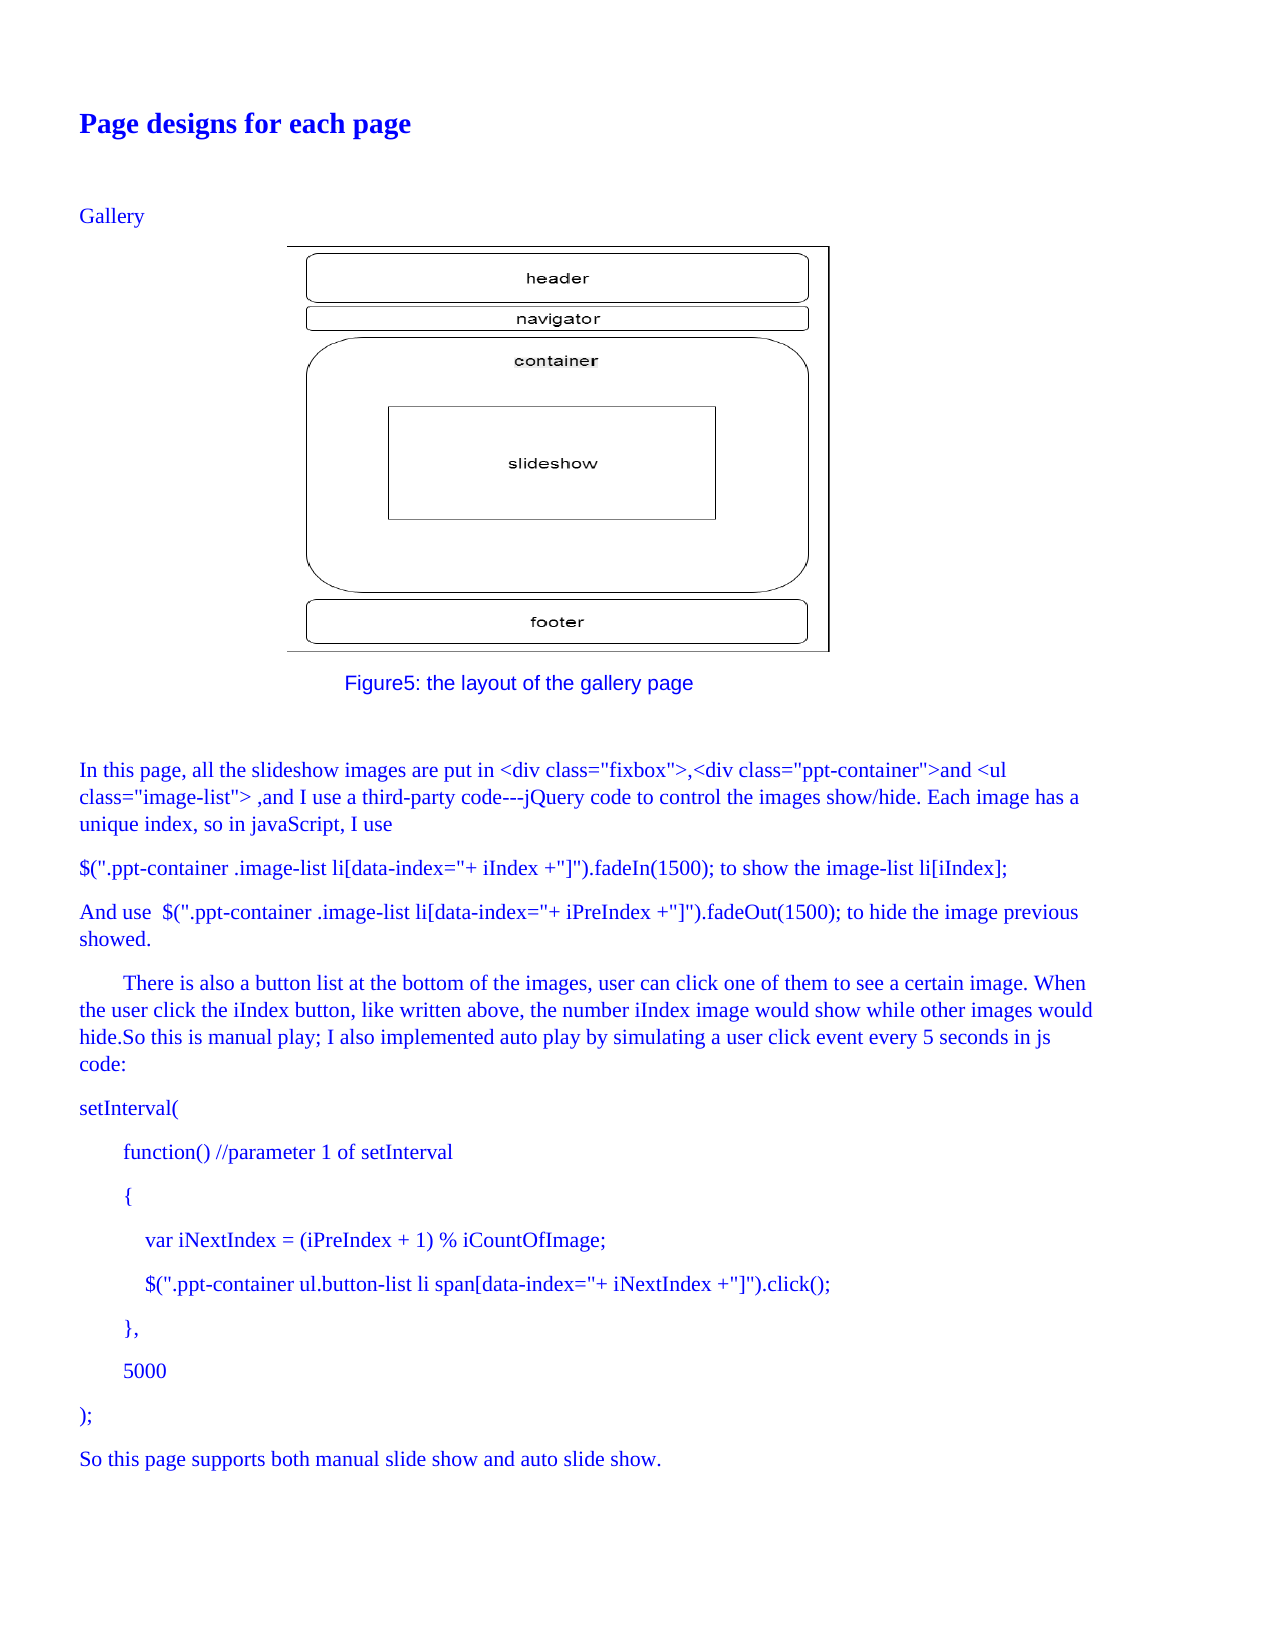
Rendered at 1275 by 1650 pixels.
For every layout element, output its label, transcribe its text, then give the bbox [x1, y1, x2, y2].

text setInterval( [79, 1095, 1096, 1120]
text $(".ppt-container .image-list li[data-index="+ iIndex +"]").fadeIn(1500); to show the image-list li[iIndex]; [79, 855, 1096, 880]
text And use $(".ppt-container .image-list li[data-index="+ iPreIndex +"]").fadeOut(1500); to hide the image previous showed. [79, 899, 1096, 951]
text 5000 [79, 1358, 1096, 1383]
text There is also a button list at the bottom of the images, user can click one of them to see a certain image. When the user click the iIndex button, like written above, the number iIndex image would show while other images would hide.So this is manual play; I also implemented auto play by simulating a user click event every 5 seconds in js code: [79, 970, 1096, 1077]
text var iNextIndex = (iPreIndex + 1) % iCountOfImage; [79, 1227, 1096, 1252]
text }, [79, 1314, 1096, 1340]
subtitle Page designs for each page [79, 106, 679, 140]
text Gallery [79, 203, 1096, 228]
text { [79, 1183, 1096, 1208]
picture [287, 246, 830, 652]
text $(".ppt-container ul.button-list li span[data-index="+ iNextIndex +"]").click(); [79, 1271, 1096, 1296]
text In this page, all the slideshow images are put in <div class="fixbox">,<div class="ppt-container">and <ul class="image-list"> ,and I use a third-party code---jQuery code to control the images show/hide. Each image has a unique index, so in javaScript, I use [79, 757, 1096, 836]
text So this page supports both manual slide show and auto slide show. [79, 1446, 1096, 1471]
text ); [79, 1402, 1096, 1427]
text function() //parameter 1 of setInterval [79, 1139, 1096, 1164]
text Figure5: the layout of the gallery page [79, 670, 1096, 694]
